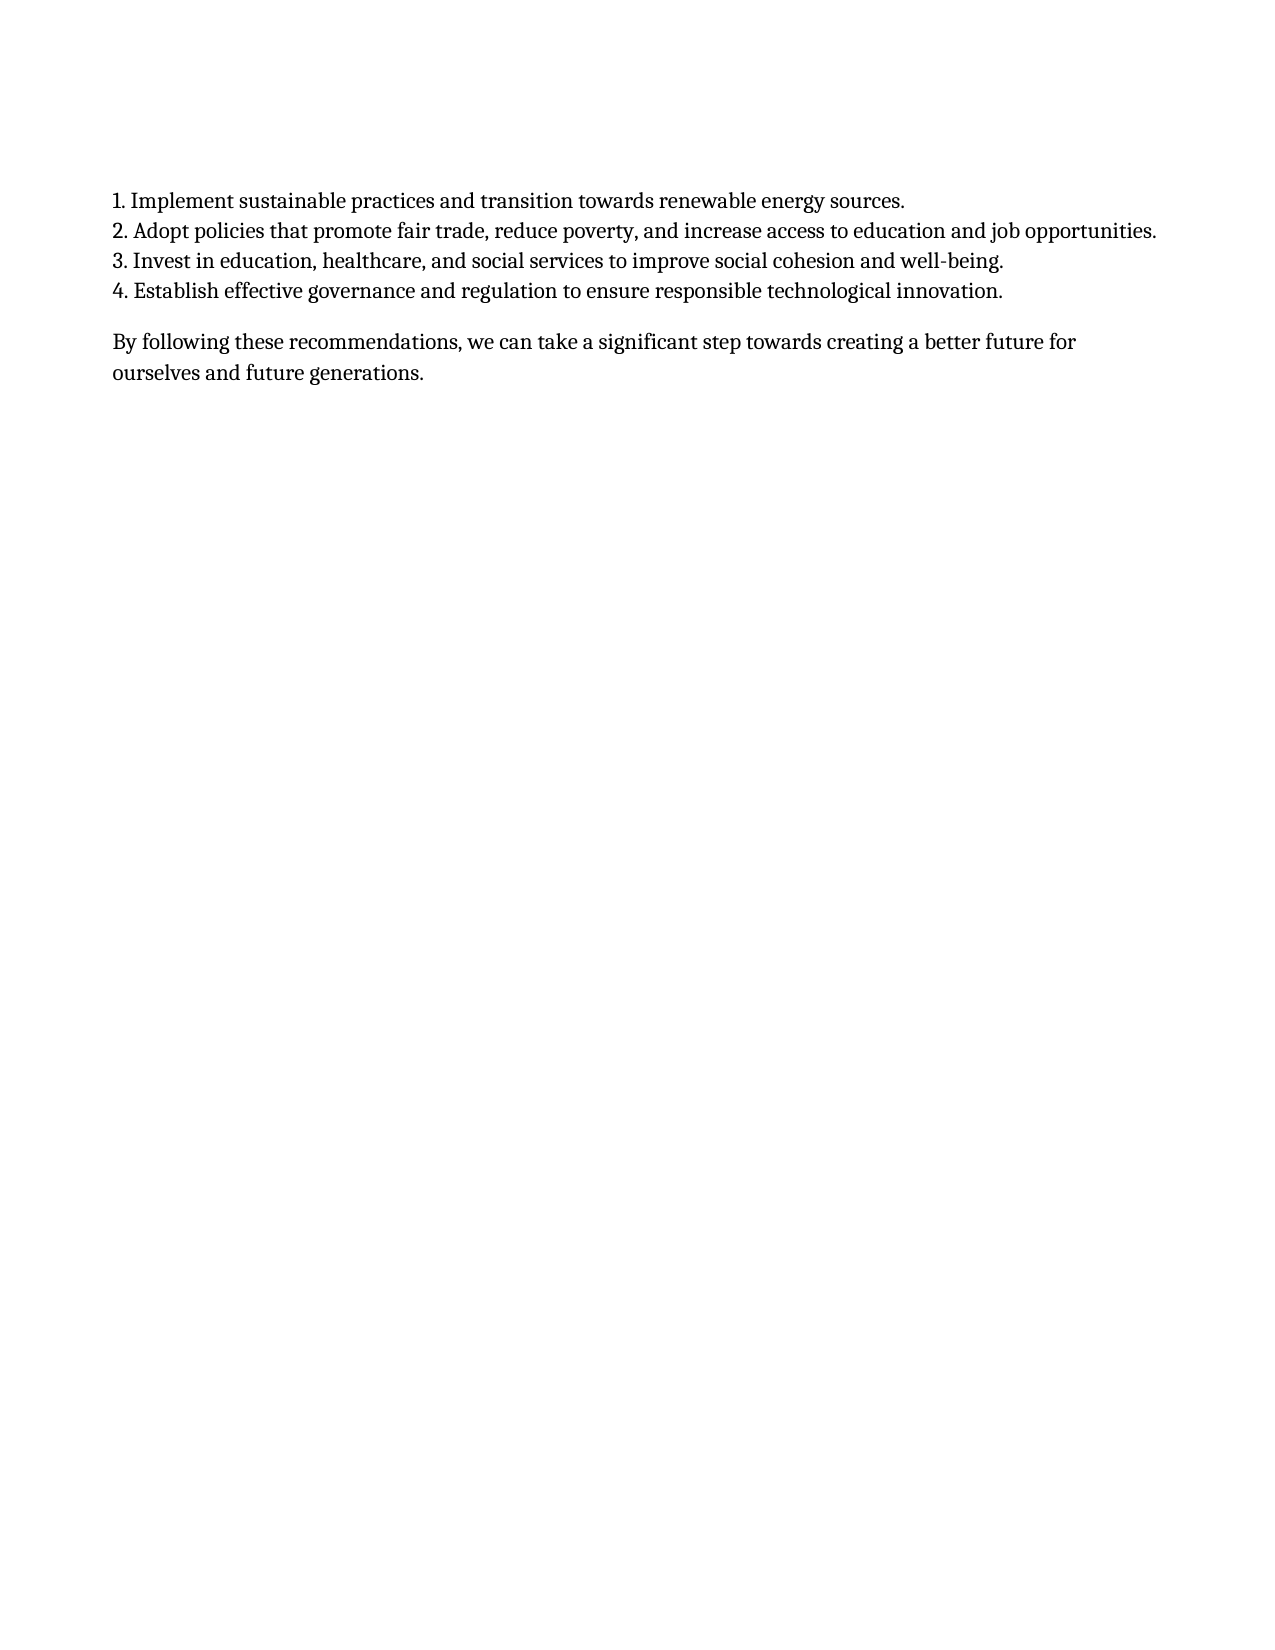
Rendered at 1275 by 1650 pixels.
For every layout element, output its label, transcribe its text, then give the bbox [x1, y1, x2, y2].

text 1. Implement sustainable practices and transition towards renewable energy sources. 2. Adopt policies that promote fair trade, reduce poverty, and increase access to education and job opportunities. 3. Invest in education, healthcare, and social services to improve social cohesion and well-being. 4. Establish effective governance and regulation to ensure responsible technological innovation. [112, 187, 1162, 304]
text By following these recommendations, we can take a significant step towards creating a better future for ourselves and future generations. [112, 329, 1162, 386]
